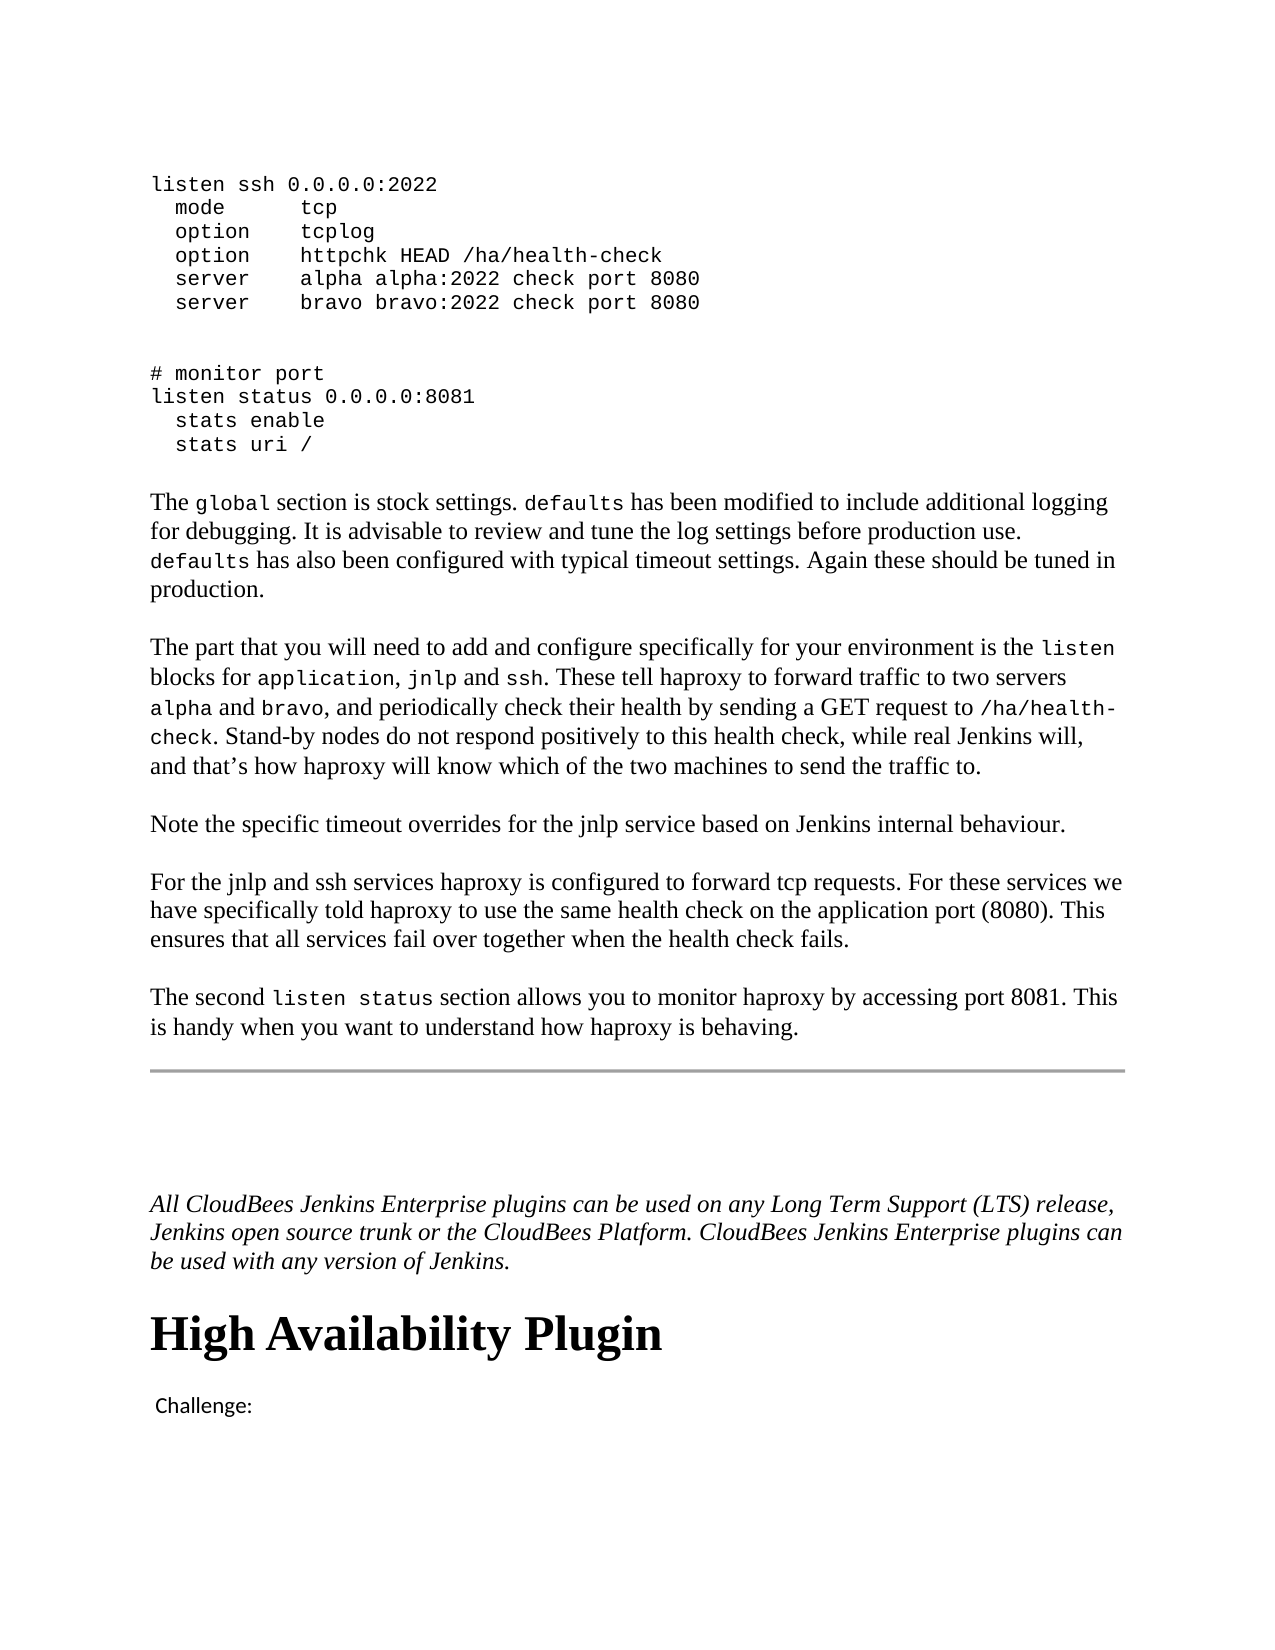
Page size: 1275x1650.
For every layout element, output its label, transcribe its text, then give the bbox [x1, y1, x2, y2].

text Note the specific timeout overrides for the jnlp service based on Jenkins internal behaviour. [150, 809, 1125, 837]
text mode tcp [150, 197, 1125, 221]
text The part that you will need to add and configure specifically for your environment is the listen blocks for application, jnlp and ssh. These tell haproxy to forward traffic to two servers alpha and bravo, and periodically check their health by sending a GET request to /ha/health-check. Stand-by nodes do not respond positively to this health check, while real Jenkins will, and that’s how haproxy will know which of the two machines to send the traffic to. [150, 632, 1125, 779]
text # monitor port [150, 363, 1125, 386]
text The second listen status section allows you to monitor haproxy by accessing port 8081. This is handy when you want to understand how haproxy is behaving. [150, 982, 1125, 1040]
text The global section is stock settings. defaults has been modified to include additional logging for debugging. It is advisable to review and tune the log settings before production use. defaults has also been configured with typical timeout settings. Again these should be tuned in production. [150, 487, 1125, 603]
subtitle High Availability Plugin [150, 1304, 1125, 1362]
text option httpchk HEAD /ha/health-check [150, 244, 1125, 268]
text listen ssh 0.0.0.0:2022 [150, 174, 1125, 197]
text All CloudBees Jenkins Enterprise plugins can be used on any Long Term Support (LTS) release, Jenkins open source trunk or the CloudBees Platform. CloudBees Jenkins Enterprise plugins can be used with any version of Jenkins. [150, 1189, 1125, 1275]
text server bravo bravo:2022 check port 8080 [150, 292, 1125, 316]
text For the jnlp and ssh services haproxy is configured to forward tcp requests. For these services we have specifically told haproxy to use the same health check on the application port (8080). This ensures that all services fail over together when the health check fails. [150, 867, 1125, 953]
text option tcplog [150, 221, 1125, 244]
text listen status 0.0.0.0:8081 [150, 386, 1125, 410]
text Challenge: [150, 1391, 1125, 1419]
text server alpha alpha:2022 check port 8080 [150, 268, 1125, 292]
text stats enable [150, 410, 1125, 434]
text stats uri / [150, 434, 1125, 457]
